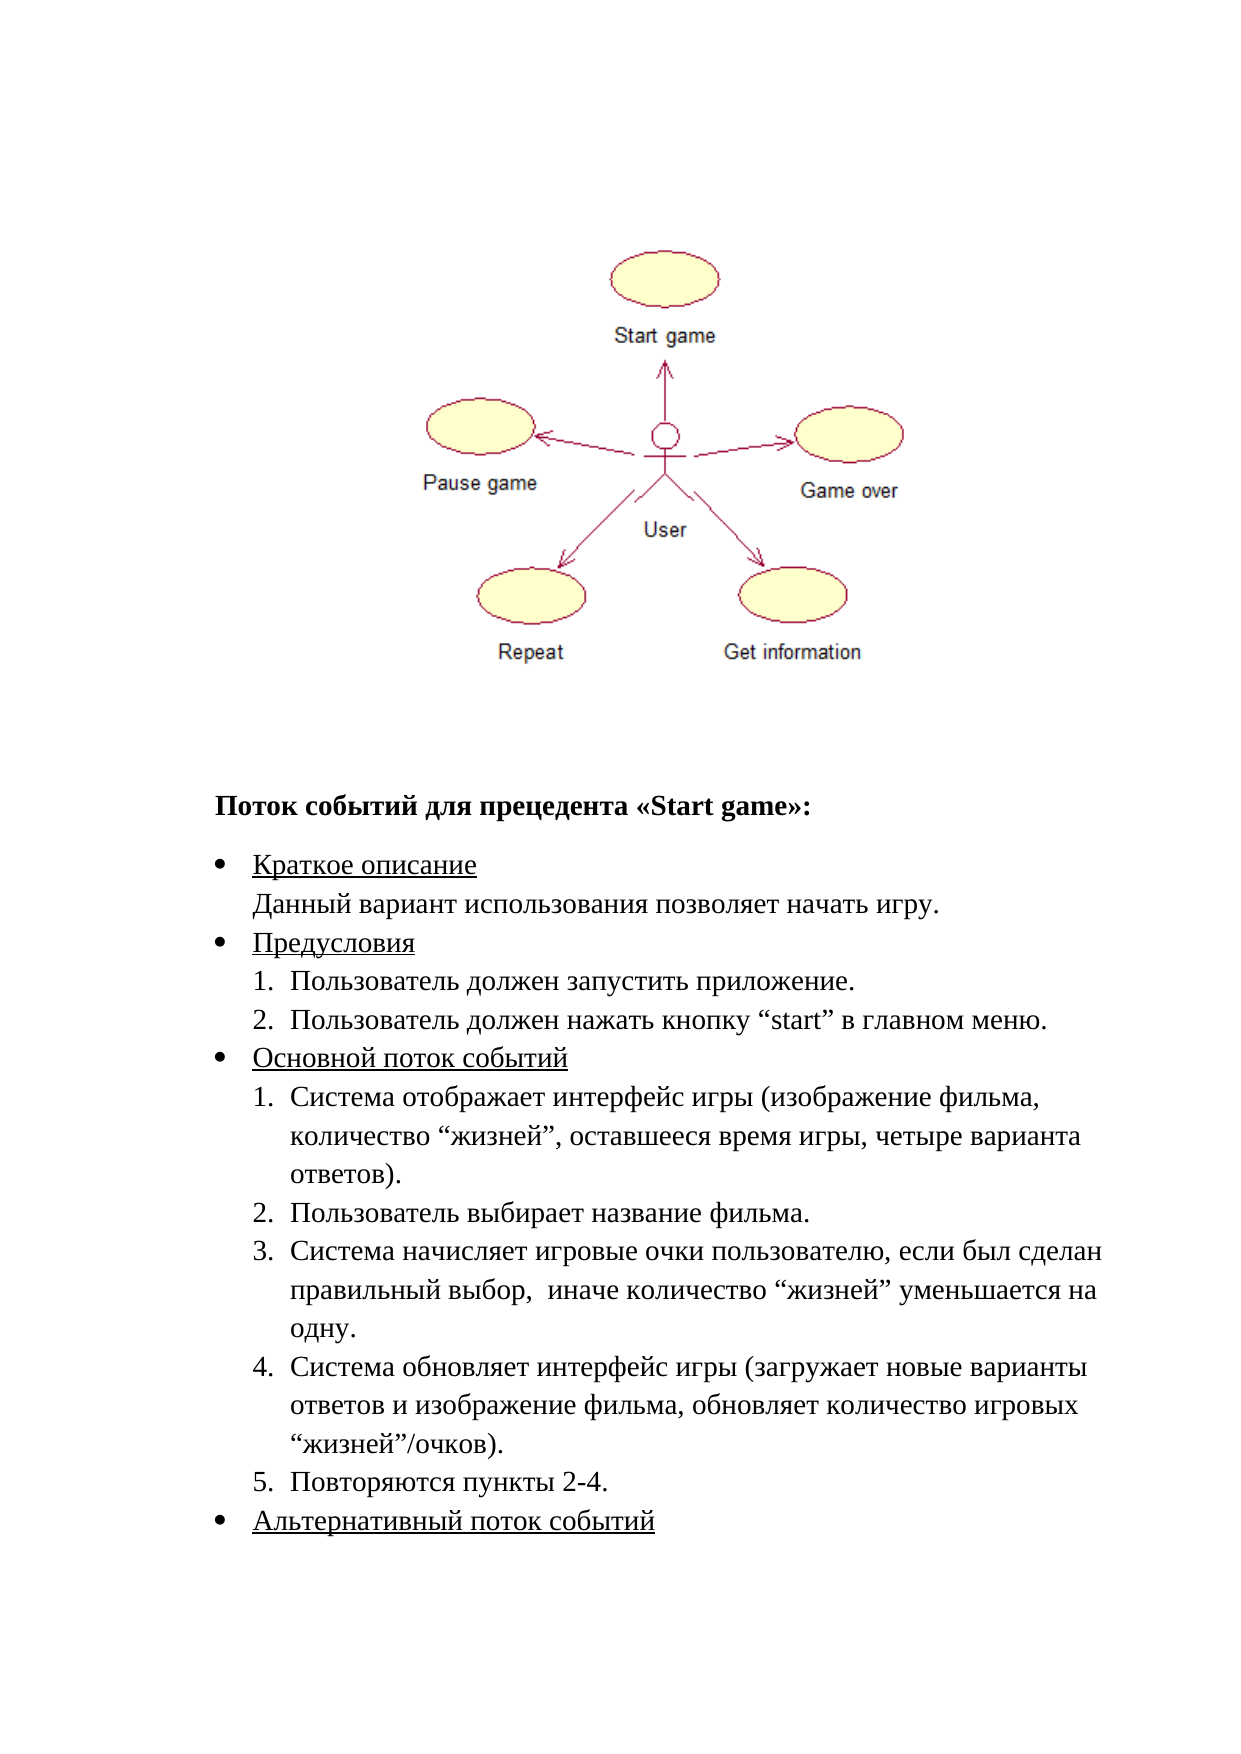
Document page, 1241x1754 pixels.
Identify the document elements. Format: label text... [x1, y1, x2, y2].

list Краткое описание [215, 847, 1152, 881]
list Система обновляет интерфейс игры (загружает новые варианты ответов и изображение фильма, обновляет количество игровых “жизней”/очков). [252, 1349, 1152, 1459]
list Предусловия [215, 925, 1152, 958]
list Система начисляет игровые очки пользователю, если был сделан правильный выбор, иначе количество “жизней” уменьшается на одну. [252, 1233, 1152, 1344]
list Повторяются пункты 2-4. [252, 1464, 1152, 1498]
list Система отображает интерфейс игры (изображение фильма, количество “жизней”, оставшееся время игры, четыре варианта ответов). [252, 1079, 1152, 1190]
list Данный вариант использования позволяет начать игру. [252, 886, 1152, 920]
list Пользователь должен запустить приложение. [252, 963, 1152, 997]
list Пользователь выбирает название фильма. [252, 1195, 1152, 1228]
list Основной поток событий [215, 1040, 1152, 1074]
text Поток событий для прецедента «Start game»: [177, 788, 1152, 822]
picture [389, 224, 940, 711]
list Пользователь должен нажать кнопку “start” в главном меню. [252, 1002, 1152, 1035]
list Альтернативный поток событий [215, 1503, 1152, 1537]
